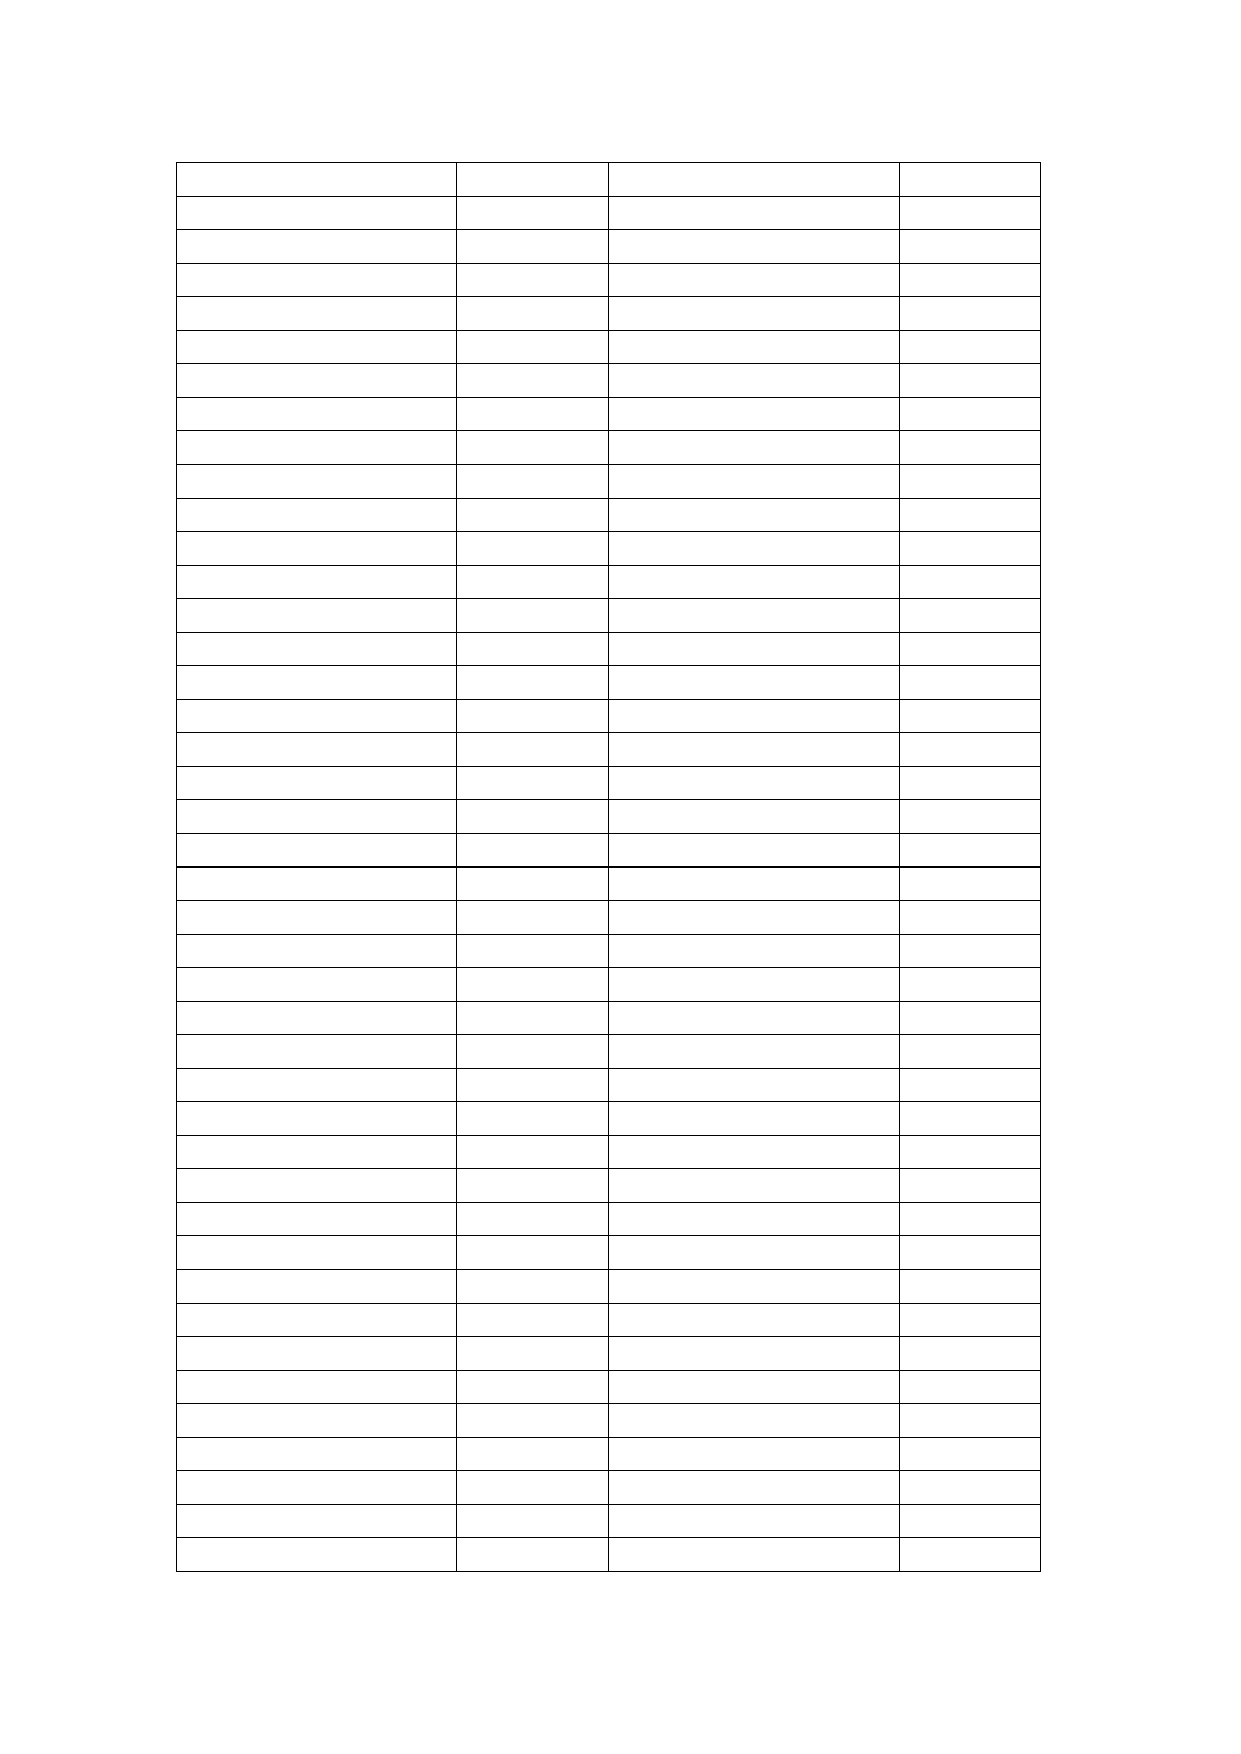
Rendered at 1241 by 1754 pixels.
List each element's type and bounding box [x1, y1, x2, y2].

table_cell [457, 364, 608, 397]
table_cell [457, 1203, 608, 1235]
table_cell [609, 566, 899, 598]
table_cell [900, 163, 1040, 196]
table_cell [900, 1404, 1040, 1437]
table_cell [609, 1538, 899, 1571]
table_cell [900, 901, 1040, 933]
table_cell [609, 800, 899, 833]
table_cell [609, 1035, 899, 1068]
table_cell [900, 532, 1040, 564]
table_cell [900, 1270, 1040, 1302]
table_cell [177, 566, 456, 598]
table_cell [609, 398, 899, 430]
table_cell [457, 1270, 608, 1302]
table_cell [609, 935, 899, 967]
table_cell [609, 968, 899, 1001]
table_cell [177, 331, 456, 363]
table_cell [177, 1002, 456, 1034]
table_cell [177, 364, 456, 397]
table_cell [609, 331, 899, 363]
table_cell [177, 163, 456, 196]
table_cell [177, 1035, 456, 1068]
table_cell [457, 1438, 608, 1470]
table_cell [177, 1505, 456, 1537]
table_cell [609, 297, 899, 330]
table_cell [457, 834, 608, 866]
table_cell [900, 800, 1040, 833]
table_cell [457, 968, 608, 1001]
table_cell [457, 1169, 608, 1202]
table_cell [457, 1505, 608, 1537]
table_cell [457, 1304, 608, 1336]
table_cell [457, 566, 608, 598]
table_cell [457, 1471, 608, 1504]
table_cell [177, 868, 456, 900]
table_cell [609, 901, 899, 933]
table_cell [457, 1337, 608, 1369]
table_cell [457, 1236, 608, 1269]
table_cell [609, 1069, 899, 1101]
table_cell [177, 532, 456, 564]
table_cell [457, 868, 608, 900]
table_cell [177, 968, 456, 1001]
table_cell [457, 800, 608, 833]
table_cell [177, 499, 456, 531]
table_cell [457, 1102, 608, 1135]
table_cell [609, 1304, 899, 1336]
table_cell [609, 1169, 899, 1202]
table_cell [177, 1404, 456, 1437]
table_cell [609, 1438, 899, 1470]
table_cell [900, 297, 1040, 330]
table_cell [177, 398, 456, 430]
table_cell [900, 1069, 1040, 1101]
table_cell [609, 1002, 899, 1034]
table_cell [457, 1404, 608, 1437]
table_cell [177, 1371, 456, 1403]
table_cell [457, 197, 608, 229]
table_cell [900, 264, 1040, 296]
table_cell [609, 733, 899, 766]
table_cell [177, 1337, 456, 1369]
table_cell [457, 264, 608, 296]
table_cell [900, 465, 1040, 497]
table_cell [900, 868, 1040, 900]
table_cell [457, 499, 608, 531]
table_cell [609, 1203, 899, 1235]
table_cell [177, 197, 456, 229]
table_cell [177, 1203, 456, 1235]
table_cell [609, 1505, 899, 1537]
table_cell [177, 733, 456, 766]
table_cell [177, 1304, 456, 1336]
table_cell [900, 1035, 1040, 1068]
table_cell [609, 230, 899, 263]
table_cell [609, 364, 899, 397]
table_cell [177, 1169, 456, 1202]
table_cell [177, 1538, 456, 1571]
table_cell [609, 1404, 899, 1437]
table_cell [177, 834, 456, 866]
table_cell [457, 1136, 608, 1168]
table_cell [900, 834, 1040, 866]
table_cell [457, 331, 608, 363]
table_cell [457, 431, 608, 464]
table_cell [900, 197, 1040, 229]
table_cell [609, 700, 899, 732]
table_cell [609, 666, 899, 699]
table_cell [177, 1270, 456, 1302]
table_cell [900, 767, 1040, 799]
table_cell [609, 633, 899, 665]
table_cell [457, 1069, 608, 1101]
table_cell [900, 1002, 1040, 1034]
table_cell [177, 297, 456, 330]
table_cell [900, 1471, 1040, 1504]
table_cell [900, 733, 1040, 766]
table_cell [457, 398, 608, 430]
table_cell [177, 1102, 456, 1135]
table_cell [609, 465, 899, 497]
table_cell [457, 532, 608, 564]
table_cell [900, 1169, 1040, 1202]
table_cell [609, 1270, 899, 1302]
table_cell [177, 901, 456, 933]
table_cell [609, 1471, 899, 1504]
table_cell [177, 264, 456, 296]
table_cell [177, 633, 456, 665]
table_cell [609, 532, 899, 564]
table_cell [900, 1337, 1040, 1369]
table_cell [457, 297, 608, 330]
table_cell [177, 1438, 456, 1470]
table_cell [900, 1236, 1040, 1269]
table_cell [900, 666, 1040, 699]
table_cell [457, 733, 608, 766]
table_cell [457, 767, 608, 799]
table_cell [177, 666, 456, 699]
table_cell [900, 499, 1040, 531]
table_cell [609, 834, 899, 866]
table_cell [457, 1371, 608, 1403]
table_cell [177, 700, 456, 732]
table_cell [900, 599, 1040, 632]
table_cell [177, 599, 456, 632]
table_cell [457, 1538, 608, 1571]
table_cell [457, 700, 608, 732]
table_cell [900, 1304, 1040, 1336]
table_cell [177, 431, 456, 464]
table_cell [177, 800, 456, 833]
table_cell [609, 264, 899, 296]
table_cell [457, 163, 608, 196]
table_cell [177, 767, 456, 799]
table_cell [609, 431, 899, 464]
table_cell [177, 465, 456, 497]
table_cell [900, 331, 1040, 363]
table_cell [609, 163, 899, 196]
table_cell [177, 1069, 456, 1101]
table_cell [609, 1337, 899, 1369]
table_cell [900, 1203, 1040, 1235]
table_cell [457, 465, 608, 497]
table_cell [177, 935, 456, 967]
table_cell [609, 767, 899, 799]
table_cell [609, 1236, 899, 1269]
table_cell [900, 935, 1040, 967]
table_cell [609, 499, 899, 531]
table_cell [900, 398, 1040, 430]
table_cell [900, 230, 1040, 263]
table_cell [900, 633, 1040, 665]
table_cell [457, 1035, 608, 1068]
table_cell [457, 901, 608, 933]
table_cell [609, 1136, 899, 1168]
table_cell [457, 230, 608, 263]
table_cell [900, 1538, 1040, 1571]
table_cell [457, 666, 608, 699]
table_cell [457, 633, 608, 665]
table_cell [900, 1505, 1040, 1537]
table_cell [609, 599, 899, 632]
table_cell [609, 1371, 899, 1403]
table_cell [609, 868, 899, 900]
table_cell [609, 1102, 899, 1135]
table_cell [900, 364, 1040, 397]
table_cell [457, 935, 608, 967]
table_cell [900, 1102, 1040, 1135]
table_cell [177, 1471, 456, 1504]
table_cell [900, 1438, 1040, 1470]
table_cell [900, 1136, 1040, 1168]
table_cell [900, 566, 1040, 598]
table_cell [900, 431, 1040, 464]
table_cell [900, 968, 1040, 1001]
table_cell [609, 197, 899, 229]
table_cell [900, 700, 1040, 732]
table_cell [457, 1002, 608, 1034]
table_cell [177, 230, 456, 263]
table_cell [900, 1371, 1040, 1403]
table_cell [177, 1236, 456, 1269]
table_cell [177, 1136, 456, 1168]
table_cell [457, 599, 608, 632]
